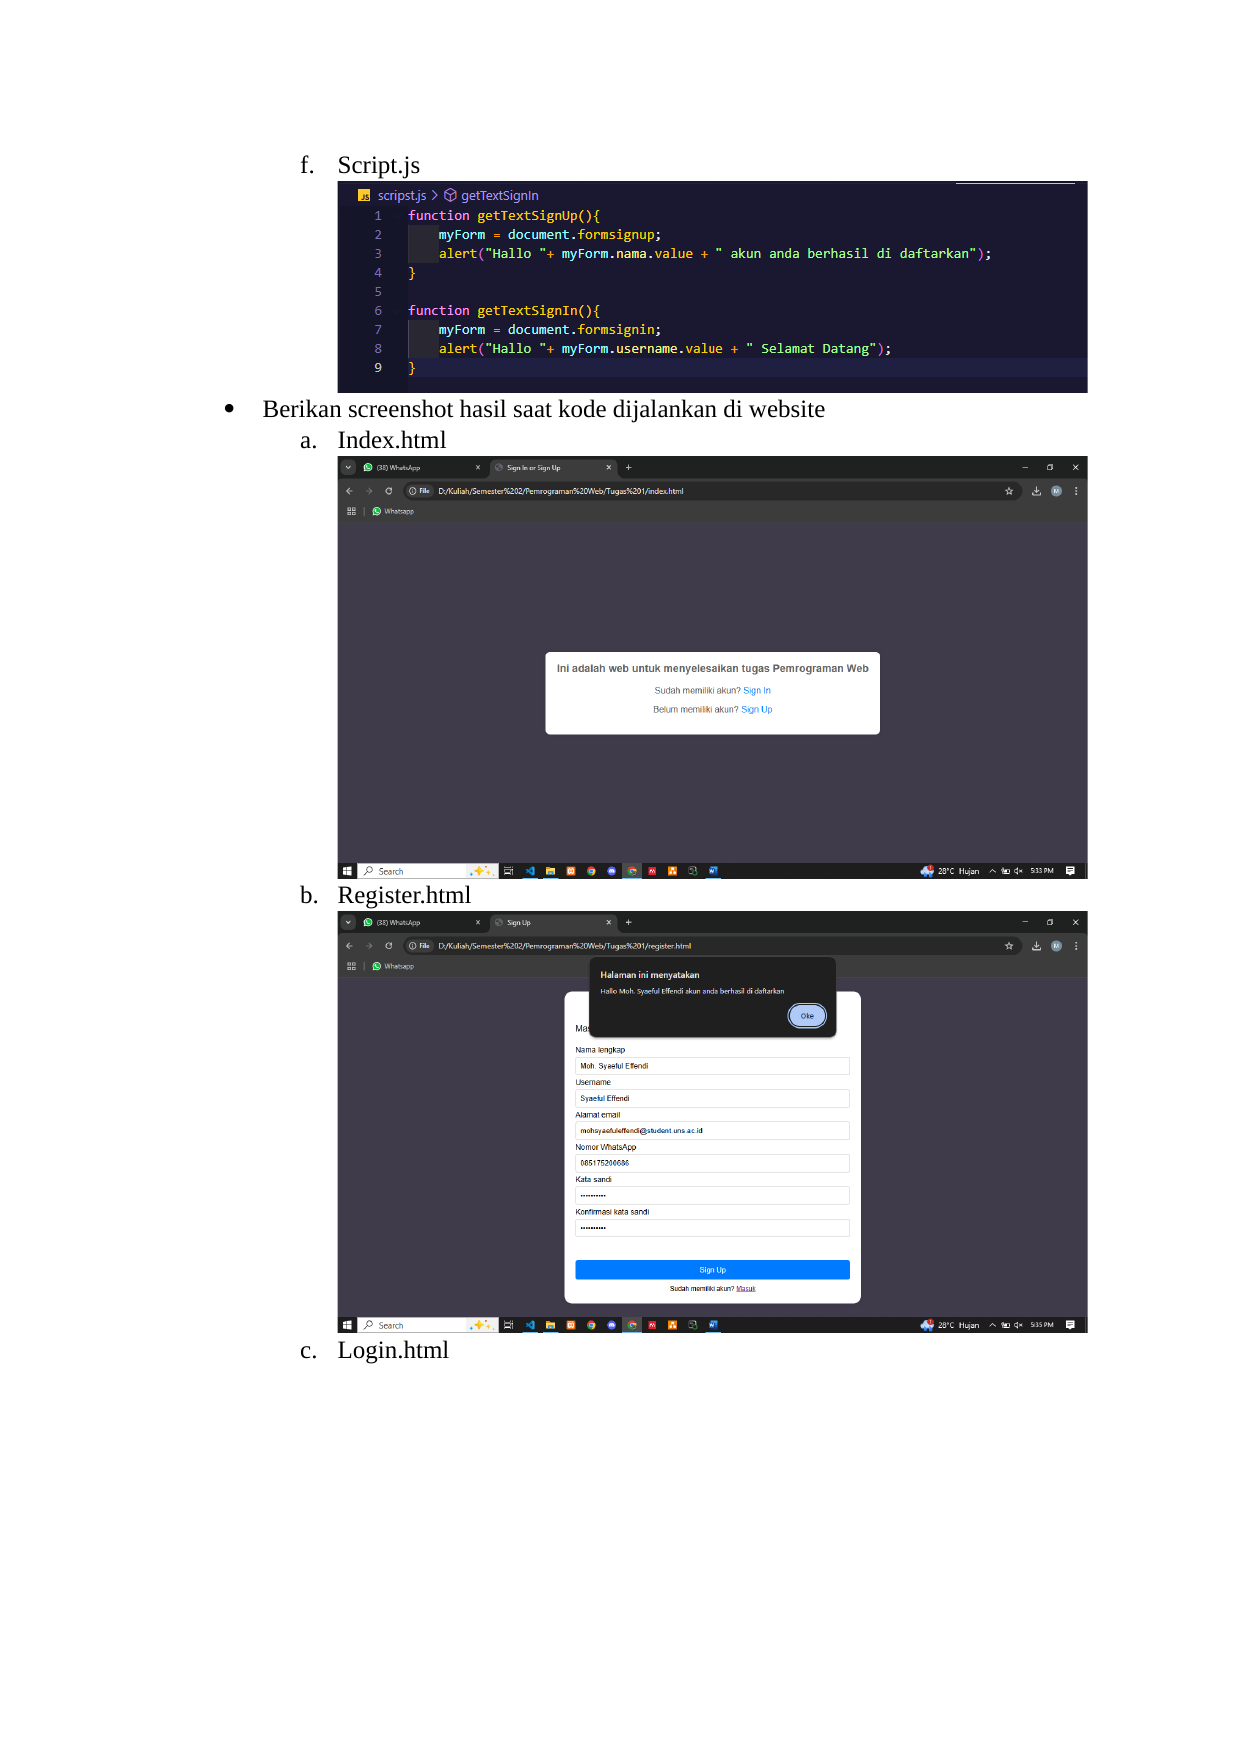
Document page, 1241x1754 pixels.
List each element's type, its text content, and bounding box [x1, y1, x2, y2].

picture [337, 456, 1088, 879]
list Register.html [300, 880, 1090, 909]
list Berikan screenshot hasil saat kode dijalankan di website [225, 394, 1090, 423]
list Index.html [300, 425, 1090, 454]
list Login.html [300, 1335, 1090, 1364]
picture [337, 181, 1088, 393]
list Script.js [300, 150, 1090, 179]
picture [337, 911, 1088, 1333]
